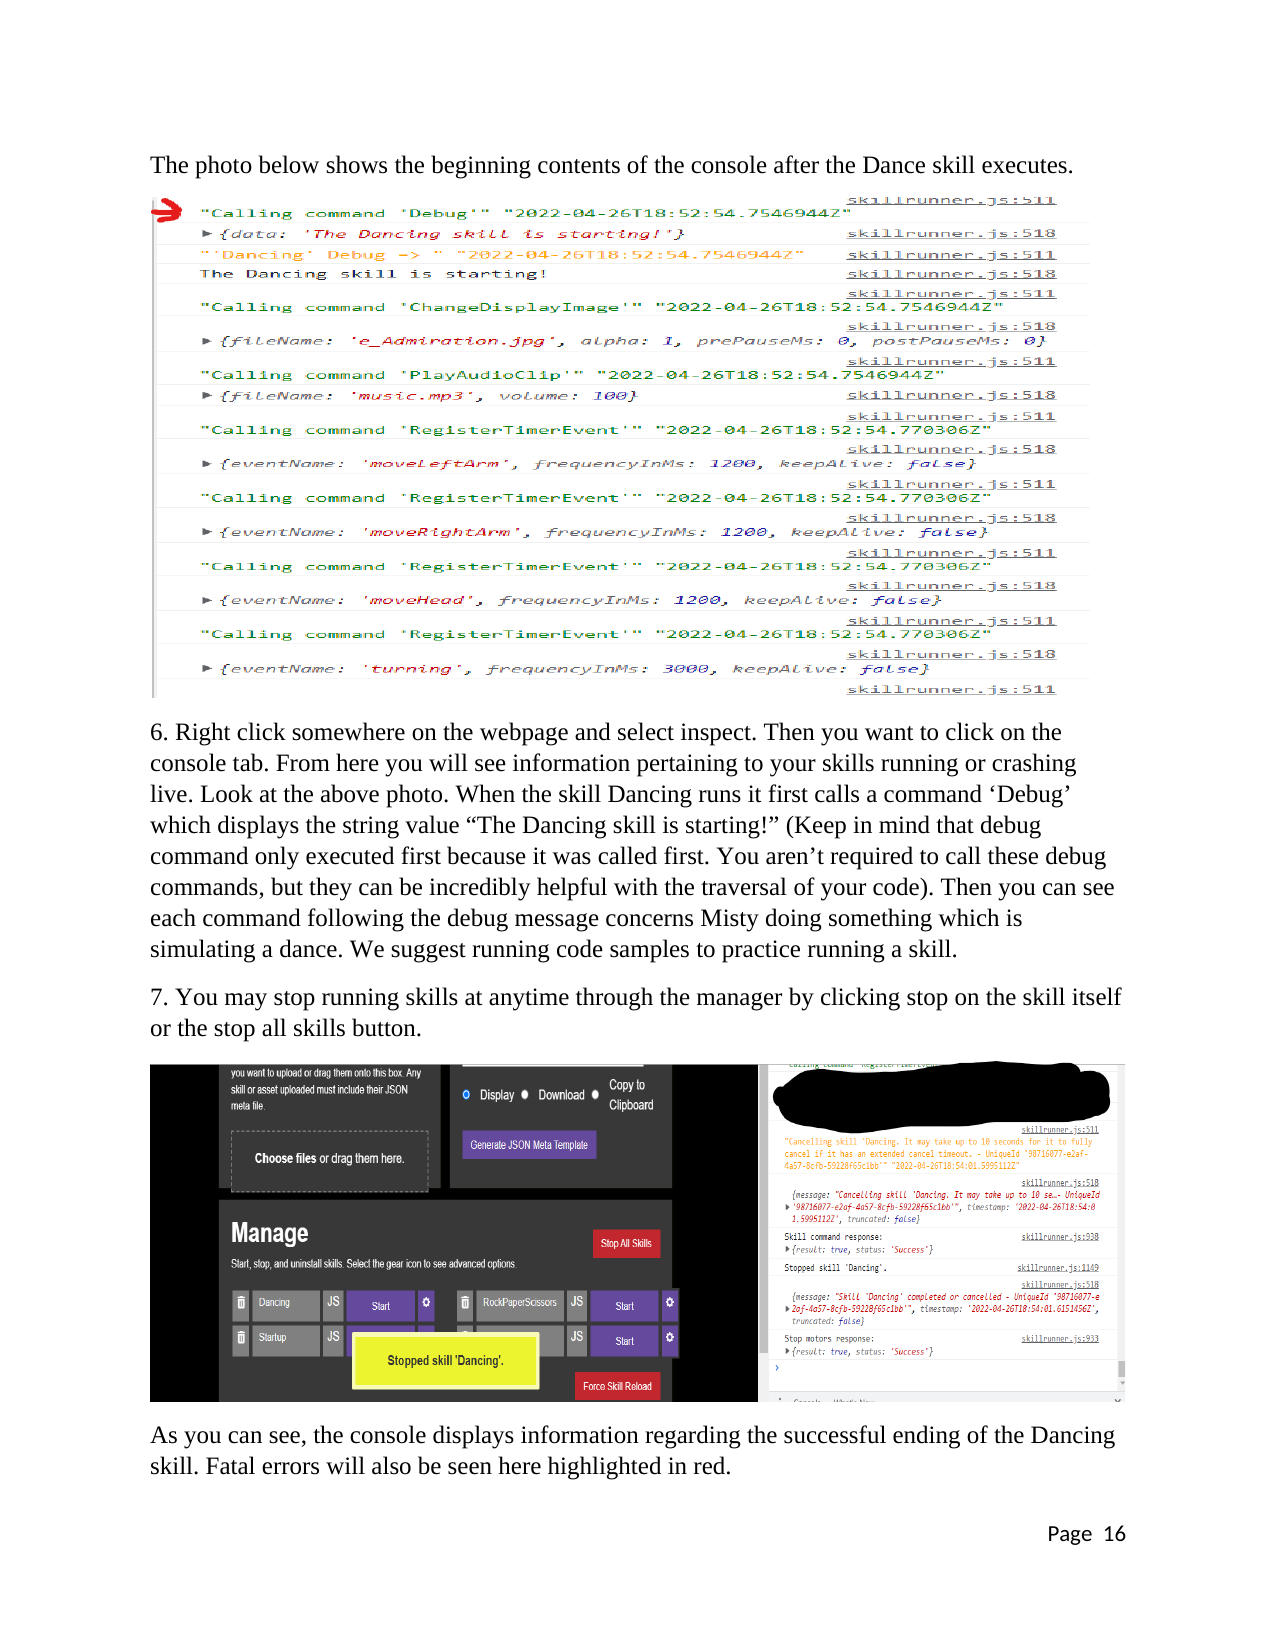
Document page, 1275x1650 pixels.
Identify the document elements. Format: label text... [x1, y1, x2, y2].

text 7. You may stop running skills at anytime through the manager by clicking stop on the skill itself or the stop all skills button. [150, 982, 1125, 1041]
text The photo below shows the beginning contents of the console after the Dance skill executes. [150, 150, 1125, 179]
picture [150, 1060, 1125, 1402]
text 6. Right click somewhere on the webpage and select inspect. Then you want to click on the console tab. From here you will see information pertaining to your skills running or crashing live. Look at the above photo. When the skill Dancing runs it first calls a command ‘Debug’ which displays the string value “The Dancing skill is starting!” (Keep in mind that debug command only executed first because it was called first. You aren’t required to call these debug commands, but they can be incredibly helpful with the traversal of your code). Then you can see each command following the debug message concerns Misty doing something which is simulating a dance. We suggest running code samples to practice running a skill. [150, 717, 1125, 963]
text As you can see, the console displays information regarding the successful ending of the Dancing skill. Fatal errors will also be seen here highlighted in red. [150, 1420, 1125, 1480]
picture [150, 197, 1090, 698]
